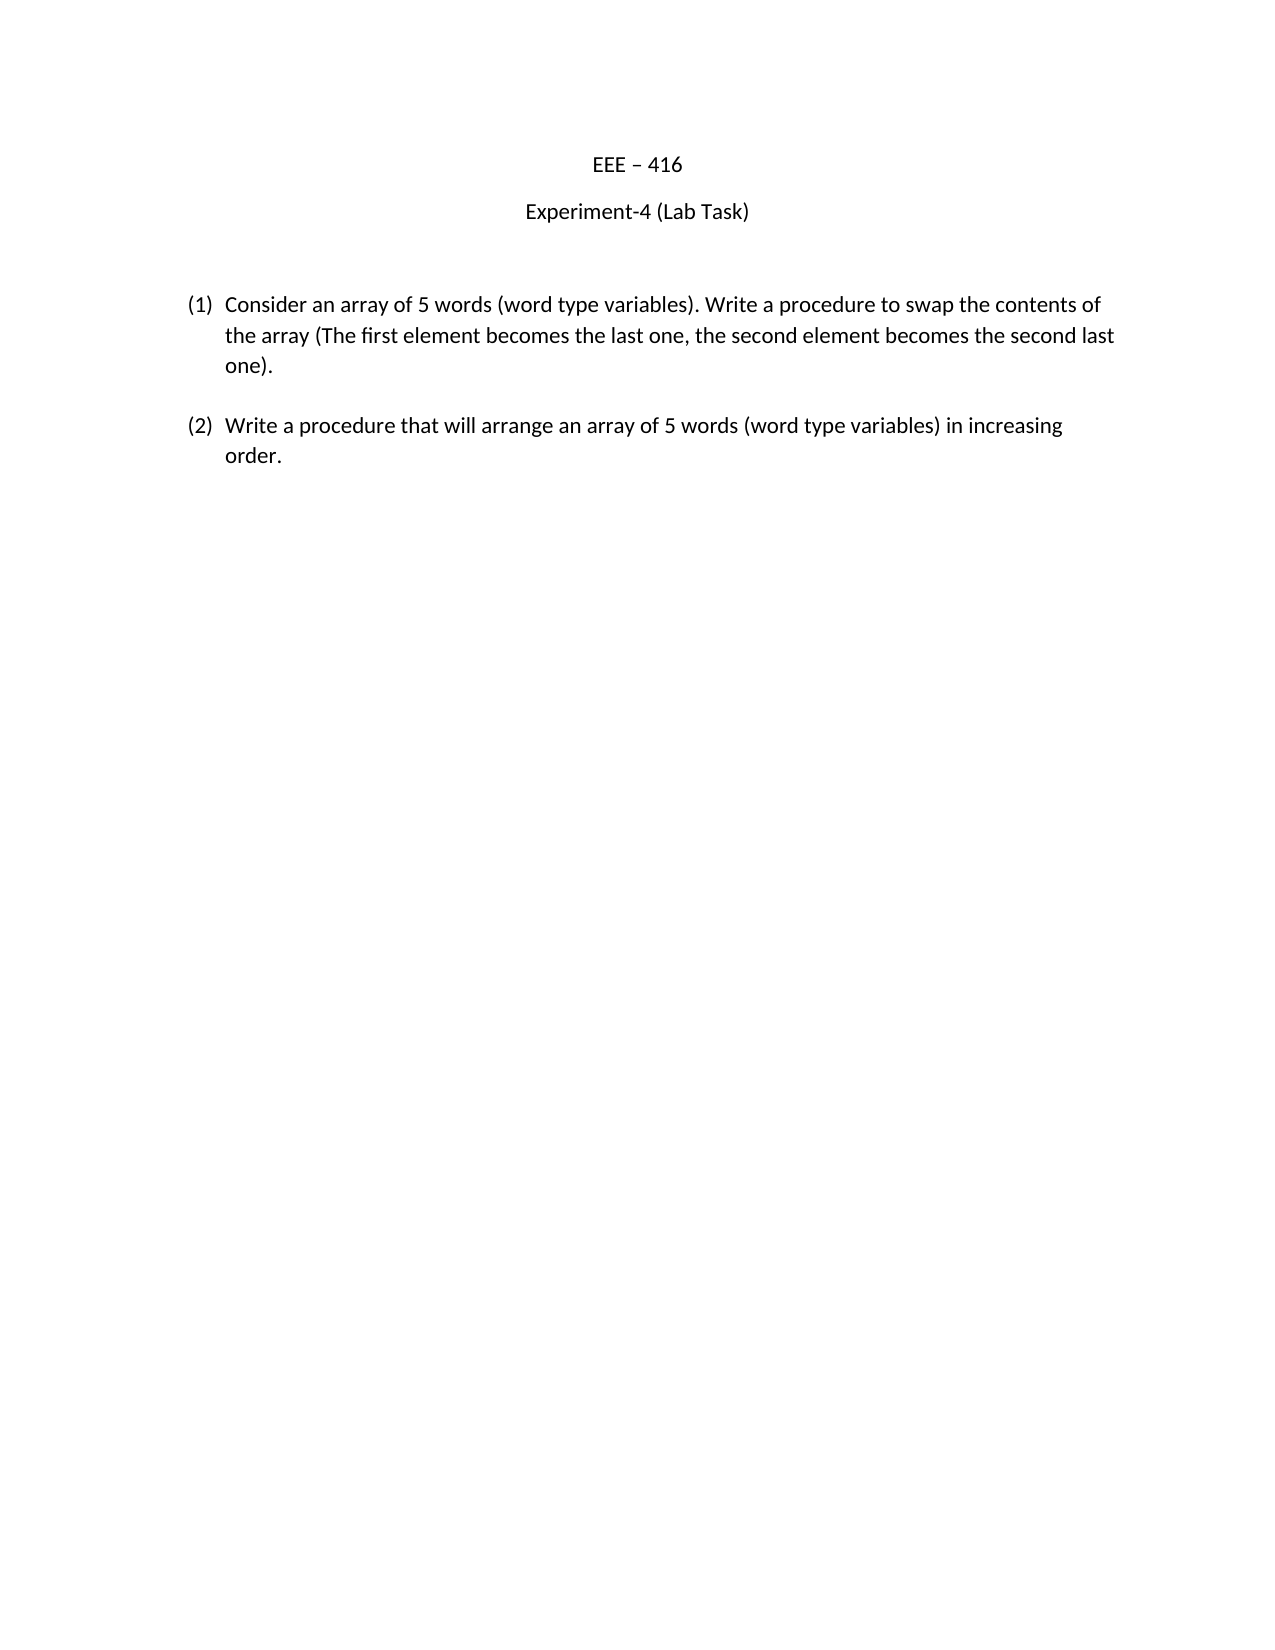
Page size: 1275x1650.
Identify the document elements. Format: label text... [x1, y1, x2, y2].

list Consider an array of 5 words (word type variables). Write a procedure to swap the contents of the array (The first element becomes the last one, the second element becomes the second last one). [187, 291, 1125, 379]
text EEE – 416 [150, 150, 1125, 178]
list Write a procedure that will arrange an array of 5 words (word type variables) in increasing order. [187, 411, 1125, 470]
text Experiment-4 (Lab Task) [150, 197, 1125, 225]
